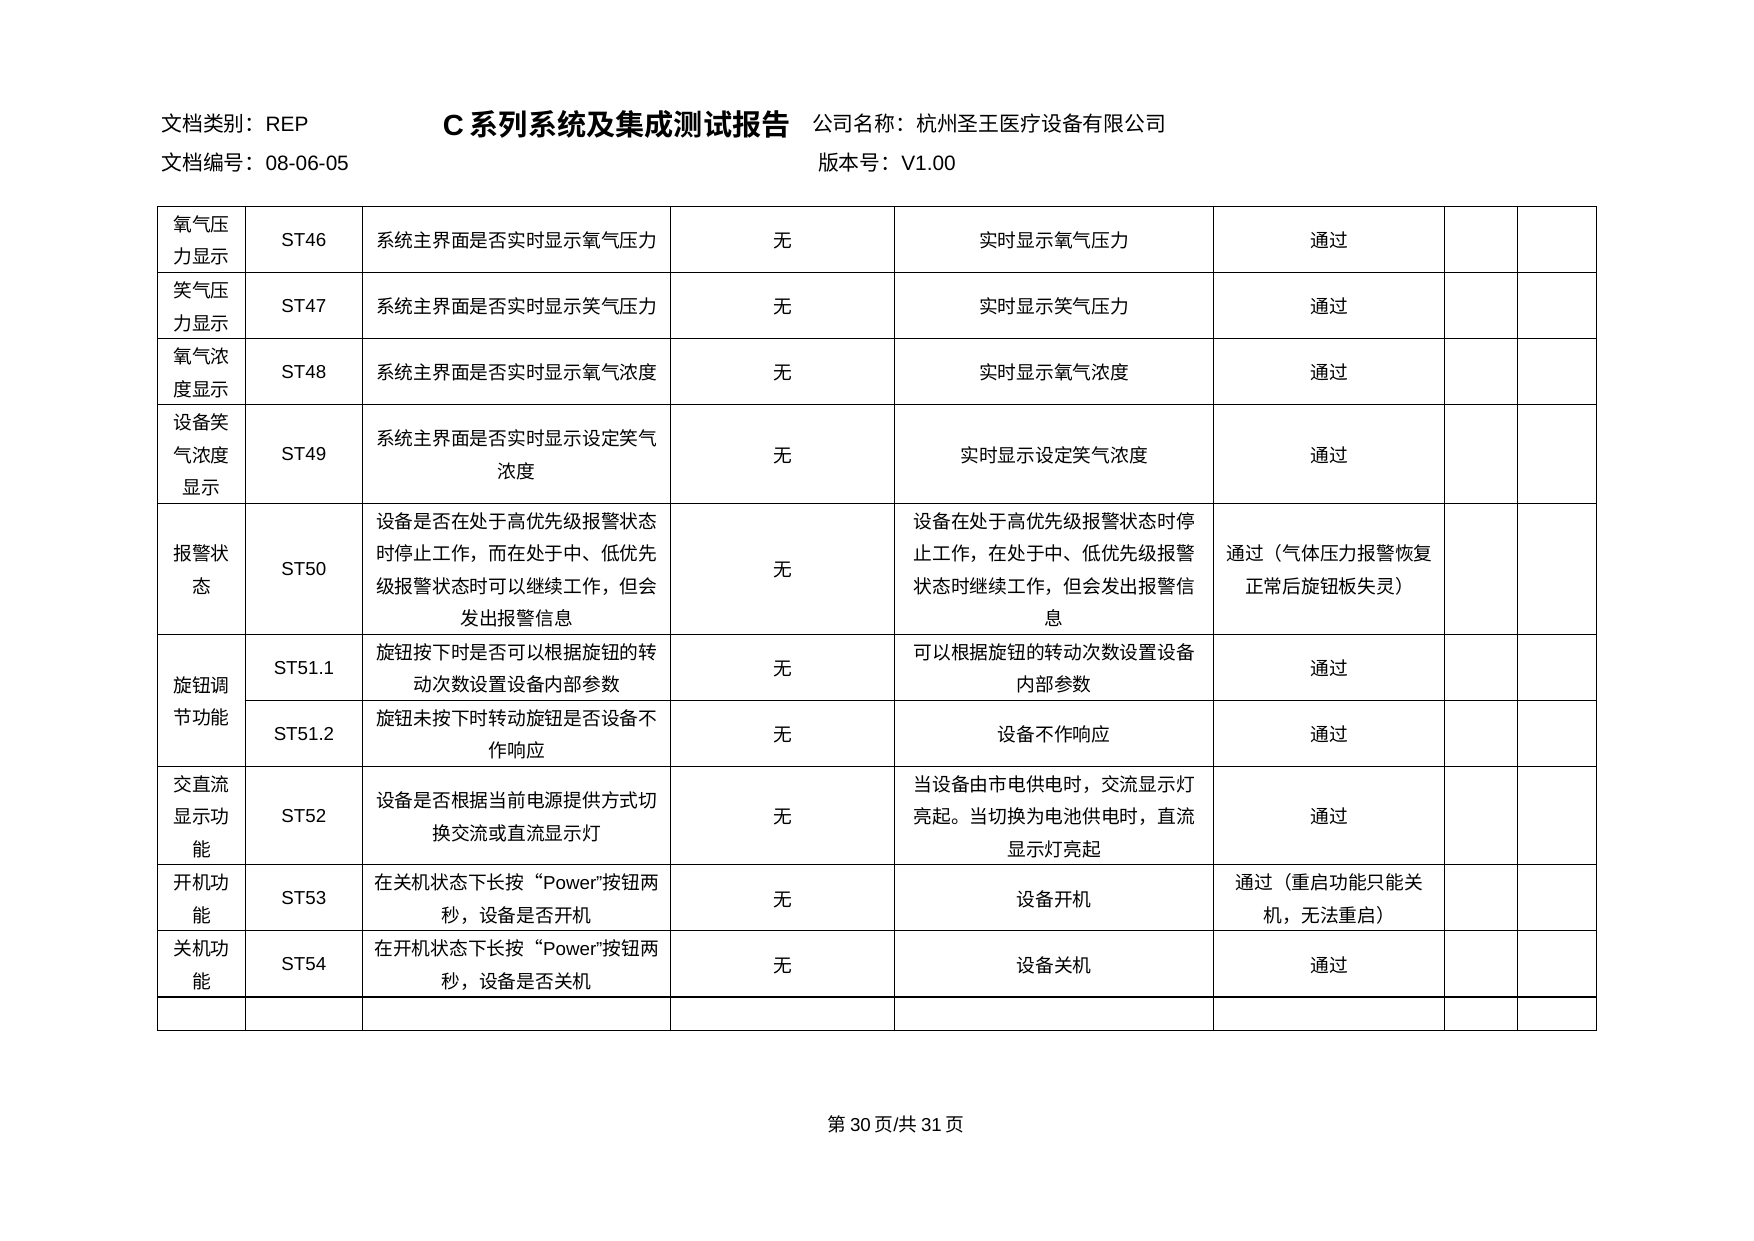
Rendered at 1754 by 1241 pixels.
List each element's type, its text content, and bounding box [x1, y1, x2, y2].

table_cell 通过 [1214, 273, 1444, 338]
table_cell 通过（重启功能只能关机，无法重启） [1214, 865, 1444, 930]
table_cell ST51.1 [246, 635, 362, 700]
table_cell [1445, 339, 1517, 404]
table_cell ST46 [246, 207, 362, 272]
table_cell [1518, 998, 1596, 1030]
table_cell 系统主界面是否实时显示设定笑气浓度 [363, 405, 670, 503]
table_cell 当设备由市电供电时，交流显示灯亮起。当切换为电池供电时，直流显示灯亮起 [895, 767, 1213, 864]
table_cell [1518, 767, 1596, 864]
table_cell 通过 [1214, 931, 1444, 996]
table_cell ST50 [246, 504, 362, 634]
table_cell 通过 [1214, 339, 1444, 404]
table_cell 无 [671, 207, 894, 272]
table_cell 实时显示笑气压力 [895, 273, 1213, 338]
table_cell 实时显示设定笑气浓度 [895, 405, 1213, 503]
table_cell 交直流显示功能 [158, 767, 245, 864]
table_cell ST52 [246, 767, 362, 864]
table_cell 通过（气体压力报警恢复正常后旋钮板失灵） [1214, 504, 1444, 634]
table_cell ST53 [246, 865, 362, 930]
table_cell [1445, 273, 1517, 338]
table_cell 设备笑气浓度显示 [158, 405, 245, 503]
table_cell 笑气压力显示 [158, 273, 245, 338]
table_cell 开机功能 [158, 865, 245, 930]
table_cell [895, 998, 1213, 1030]
table_cell [1445, 998, 1517, 1030]
table_cell 旋钮按下时是否可以根据旋钮的转动次数设置设备内部参数 [363, 635, 670, 700]
table_cell [1518, 504, 1596, 634]
table_cell 系统主界面是否实时显示氧气浓度 [363, 339, 670, 404]
table_cell [1445, 635, 1517, 700]
table_cell [1214, 998, 1444, 1030]
table_cell 通过 [1214, 207, 1444, 272]
table_cell 无 [671, 504, 894, 634]
table_cell [1445, 865, 1517, 930]
table_cell ST48 [246, 339, 362, 404]
table_cell 无 [671, 339, 894, 404]
table_cell [1518, 405, 1596, 503]
table_cell ST47 [246, 273, 362, 338]
table_cell 系统主界面是否实时显示笑气压力 [363, 273, 670, 338]
table_cell ST54 [246, 931, 362, 996]
table_cell [1518, 339, 1596, 404]
table_cell [1518, 701, 1596, 766]
table_cell 无 [671, 865, 894, 930]
table_cell 旋钮未按下时转动旋钮是否设备不作响应 [363, 701, 670, 766]
table_cell 通过 [1214, 635, 1444, 700]
table_cell 无 [671, 273, 894, 338]
table_cell 实时显示氧气浓度 [895, 339, 1213, 404]
table_cell [1518, 865, 1596, 930]
table_cell 设备不作响应 [895, 701, 1213, 766]
table_cell [1445, 504, 1517, 634]
table_cell [1445, 931, 1517, 996]
table_cell [1445, 767, 1517, 864]
table_cell [1518, 273, 1596, 338]
table_cell 设备关机 [895, 931, 1213, 996]
table_cell 在开机状态下长按“Power”按钮两秒，设备是否关机 [363, 931, 670, 996]
table_cell 设备是否根据当前电源提供方式切换交流或直流显示灯 [363, 767, 670, 864]
table_cell [1518, 635, 1596, 700]
table_cell 通过 [1214, 767, 1444, 864]
table_cell 通过 [1214, 405, 1444, 503]
table_cell 在关机状态下长按“Power”按钮两秒，设备是否开机 [363, 865, 670, 930]
table_cell 设备开机 [895, 865, 1213, 930]
table_cell 实时显示氧气压力 [895, 207, 1213, 272]
table_cell [1445, 701, 1517, 766]
table_cell 无 [671, 931, 894, 996]
table_cell 氧气浓度显示 [158, 339, 245, 404]
table_cell 无 [671, 405, 894, 503]
table_cell [246, 998, 362, 1030]
table_cell 氧气压力显示 [158, 207, 245, 272]
table_cell 旋钮调节功能 [158, 635, 245, 766]
table_cell 报警状态 [158, 504, 245, 634]
table_cell 通过 [1214, 701, 1444, 766]
table_cell [1518, 931, 1596, 996]
table_cell [671, 998, 894, 1030]
table_cell 系统主界面是否实时显示氧气压力 [363, 207, 670, 272]
table_cell [1518, 207, 1596, 272]
table_cell ST51.2 [246, 701, 362, 766]
table_cell [1445, 405, 1517, 503]
table_cell 无 [671, 635, 894, 700]
table_cell [363, 998, 670, 1030]
table_cell ST49 [246, 405, 362, 503]
table_cell 设备是否在处于高优先级报警状态时停止工作，而在处于中、低优先级报警状态时可以继续工作，但会发出报警信息 [363, 504, 670, 634]
table_cell [158, 998, 245, 1030]
table_cell 无 [671, 767, 894, 864]
table_cell 设备在处于高优先级报警状态时停止工作，在处于中、低优先级报警状态时继续工作，但会发出报警信息 [895, 504, 1213, 634]
table_cell 关机功能 [158, 931, 245, 996]
table_cell [1445, 207, 1517, 272]
table_cell 可以根据旋钮的转动次数设置设备内部参数 [895, 635, 1213, 700]
table_cell 无 [671, 701, 894, 766]
